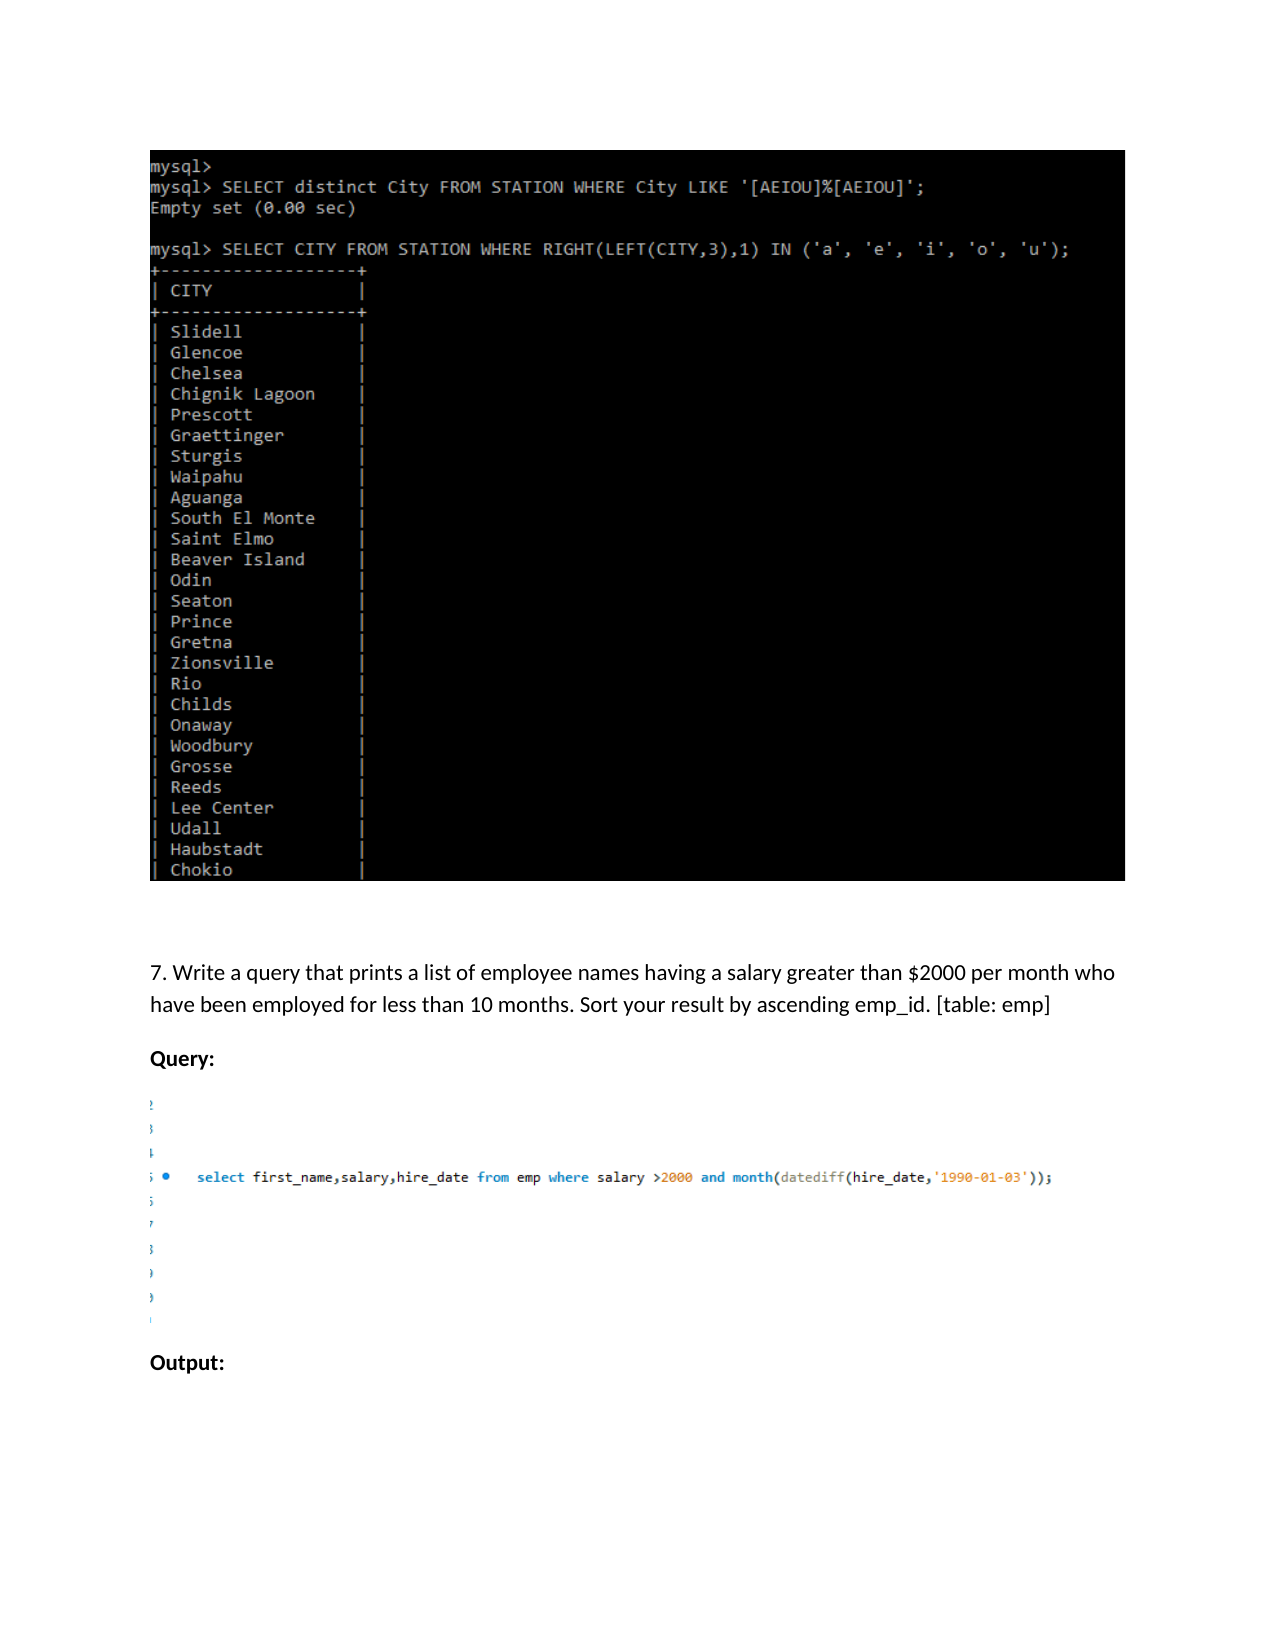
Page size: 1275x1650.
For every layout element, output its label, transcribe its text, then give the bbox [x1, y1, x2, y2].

text 7. Write a query that prints a list of employee names having a salary greater than $2000 per month who have been employed for less than 10 months. Sort your result by ascending emp_id. [table: emp] [150, 958, 1125, 1019]
text Output: [150, 1348, 1125, 1376]
picture [150, 150, 1125, 881]
text Query: [150, 1044, 1125, 1072]
picture [150, 1096, 1125, 1323]
